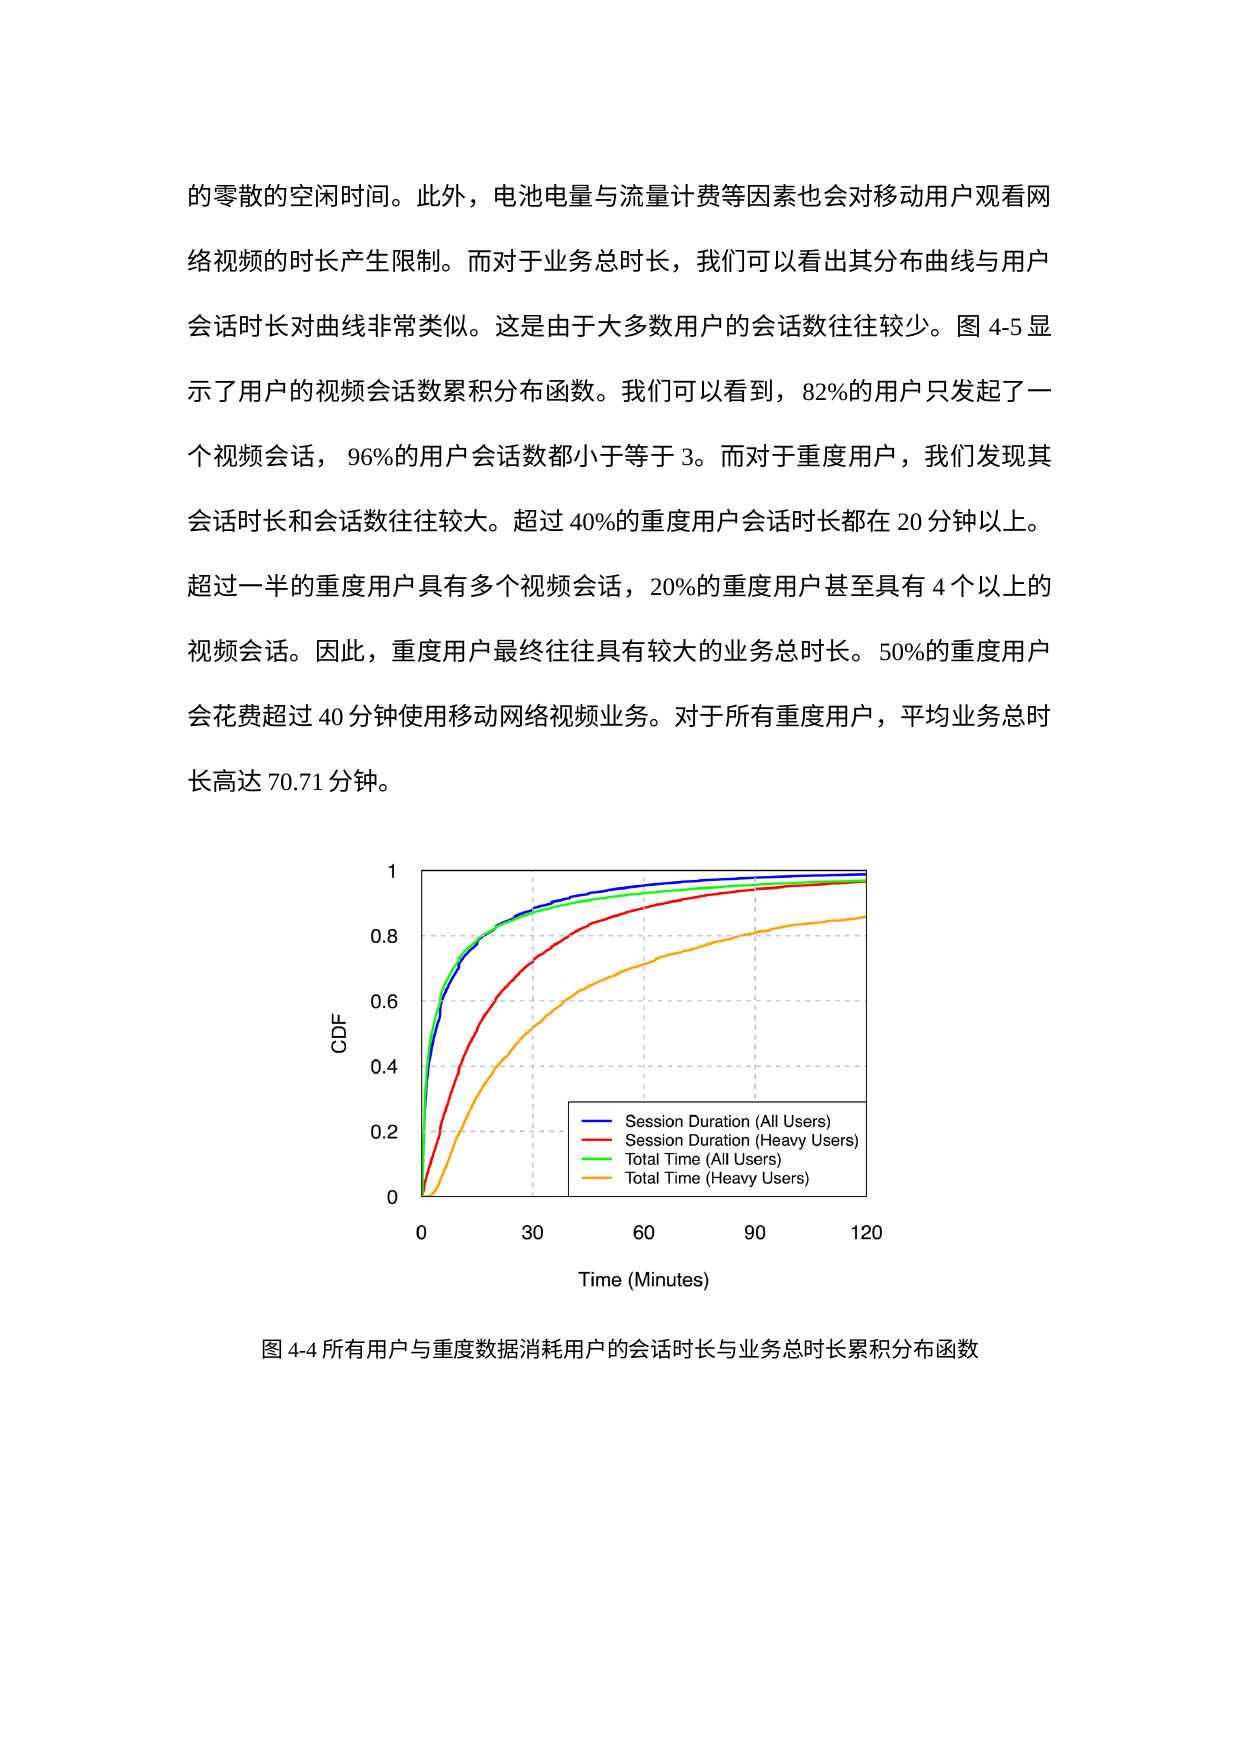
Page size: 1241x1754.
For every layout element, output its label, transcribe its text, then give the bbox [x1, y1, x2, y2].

picture [325, 844, 916, 1317]
text 图4-4 所有用户与重度数据消耗用户的会话时长与业务总时长累积分布函数 [187, 1332, 1053, 1364]
